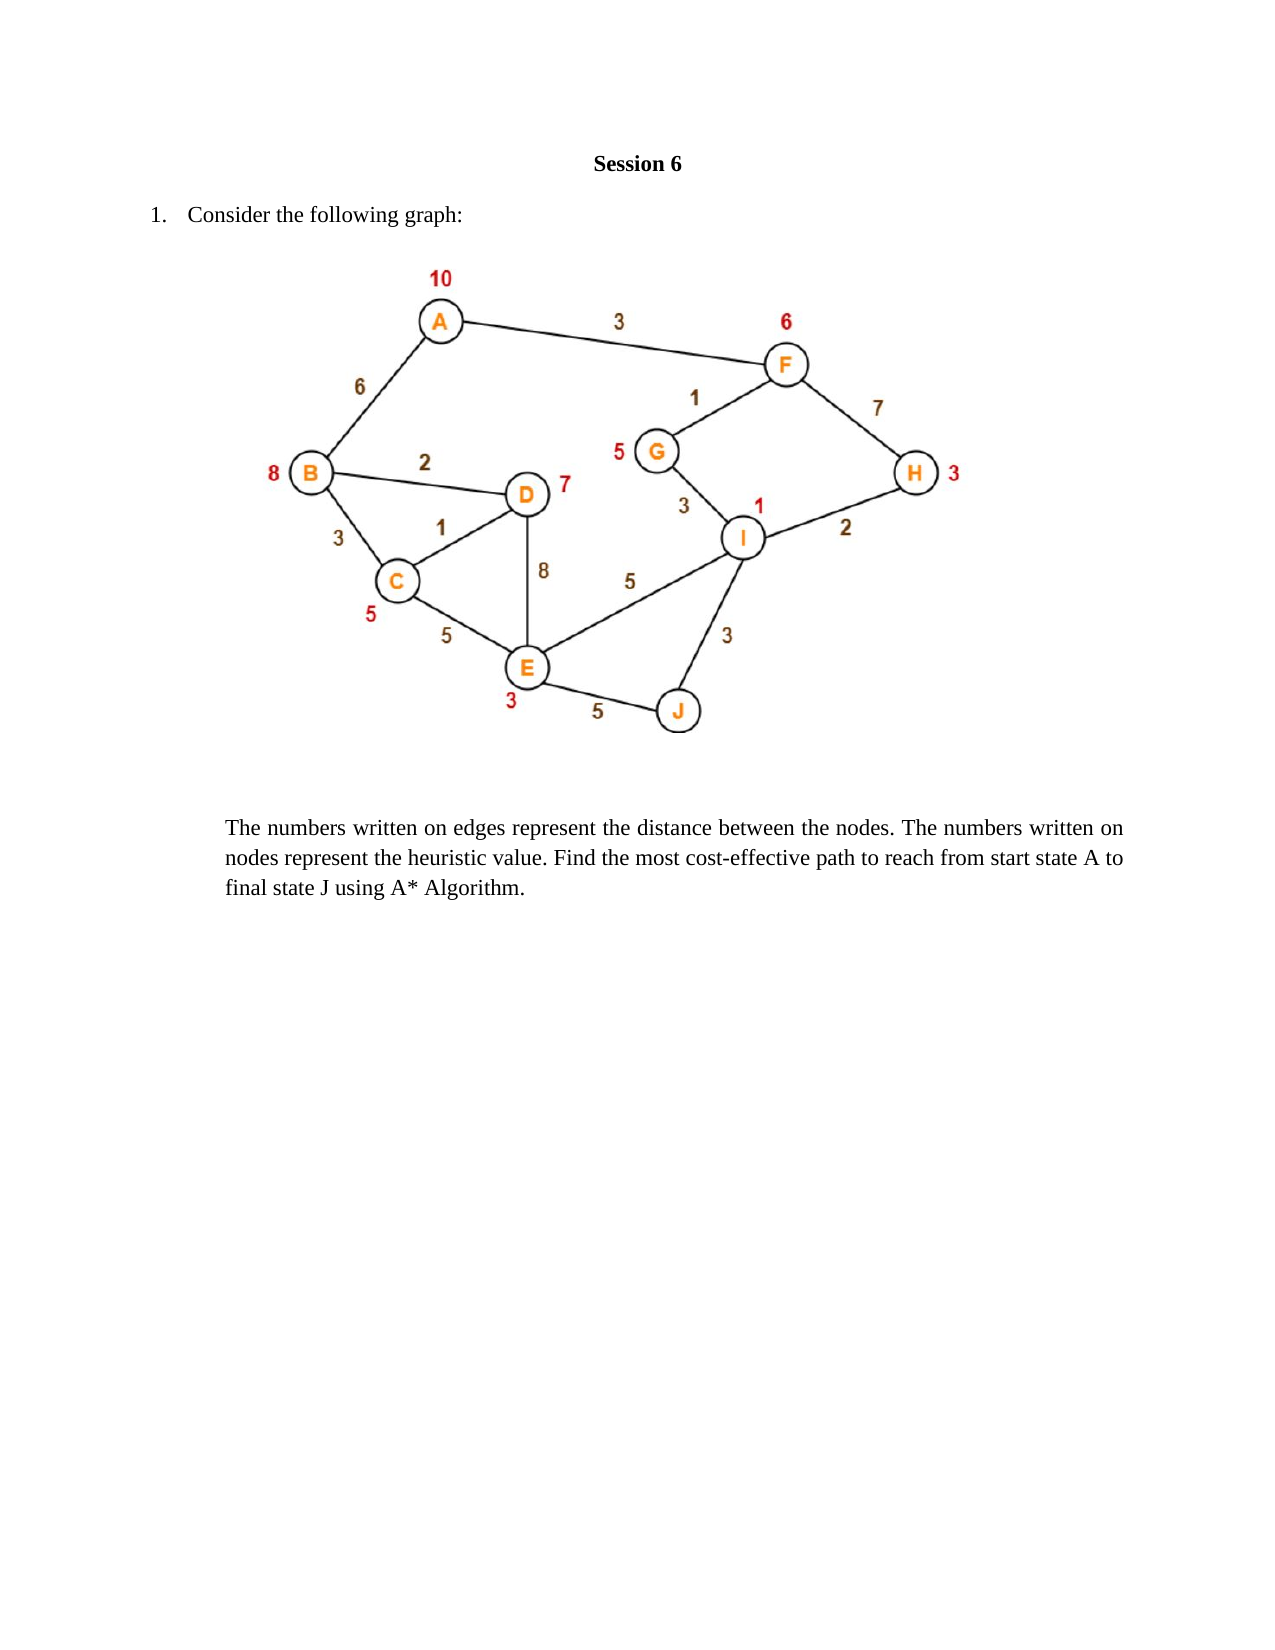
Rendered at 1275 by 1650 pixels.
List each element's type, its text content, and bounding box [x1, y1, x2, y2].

picture [235, 241, 981, 745]
list The numbers written on edges represent the distance between the nodes. The numbers written on nodes represent the heuristic value. Find the most cost-effective path to reach from start state A to final state J using A* Algorithm. [225, 813, 1125, 900]
list Consider the following graph: [150, 201, 1125, 227]
text Session 6 [150, 150, 1125, 176]
